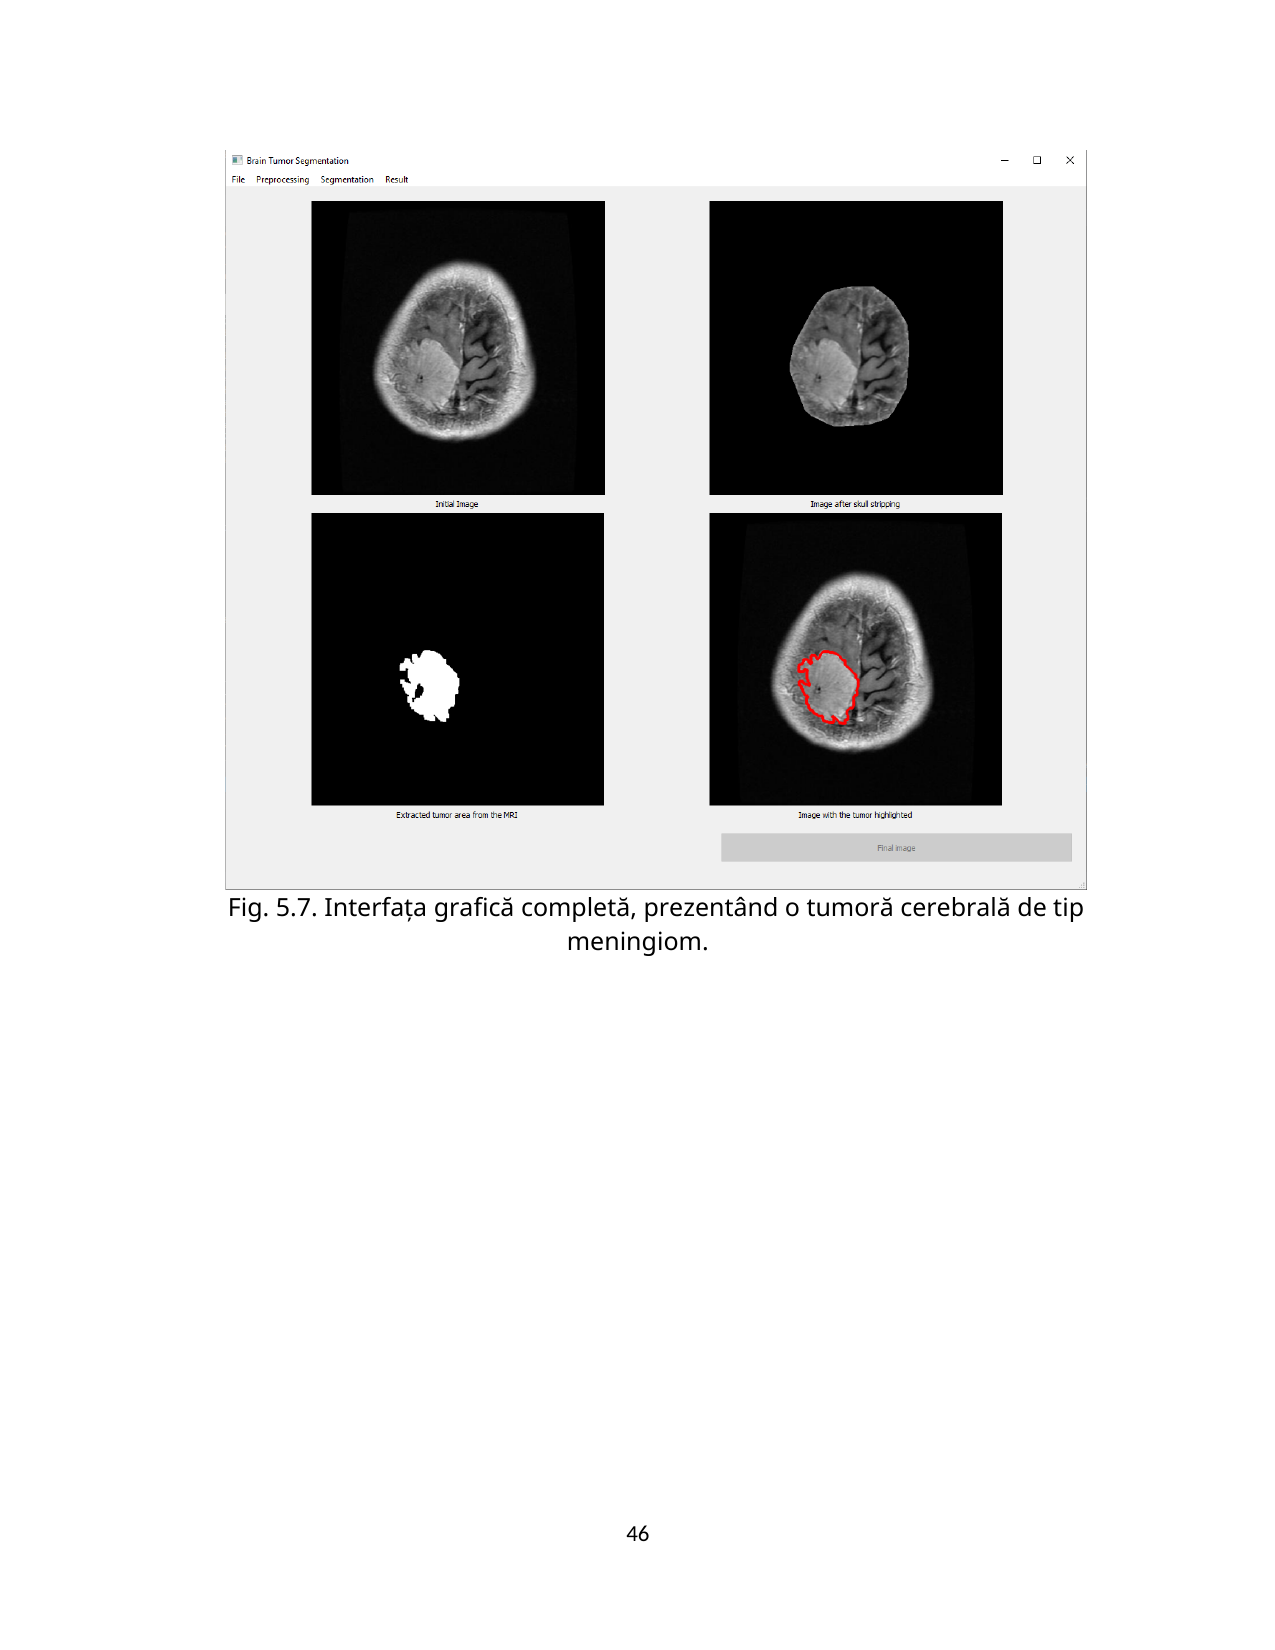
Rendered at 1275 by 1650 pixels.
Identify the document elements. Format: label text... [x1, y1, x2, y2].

picture [225, 150, 1087, 890]
text Fig. 5.7. Interfața grafică completă, prezentând o tumoră cerebrală de tip meningiom. [150, 889, 1125, 958]
